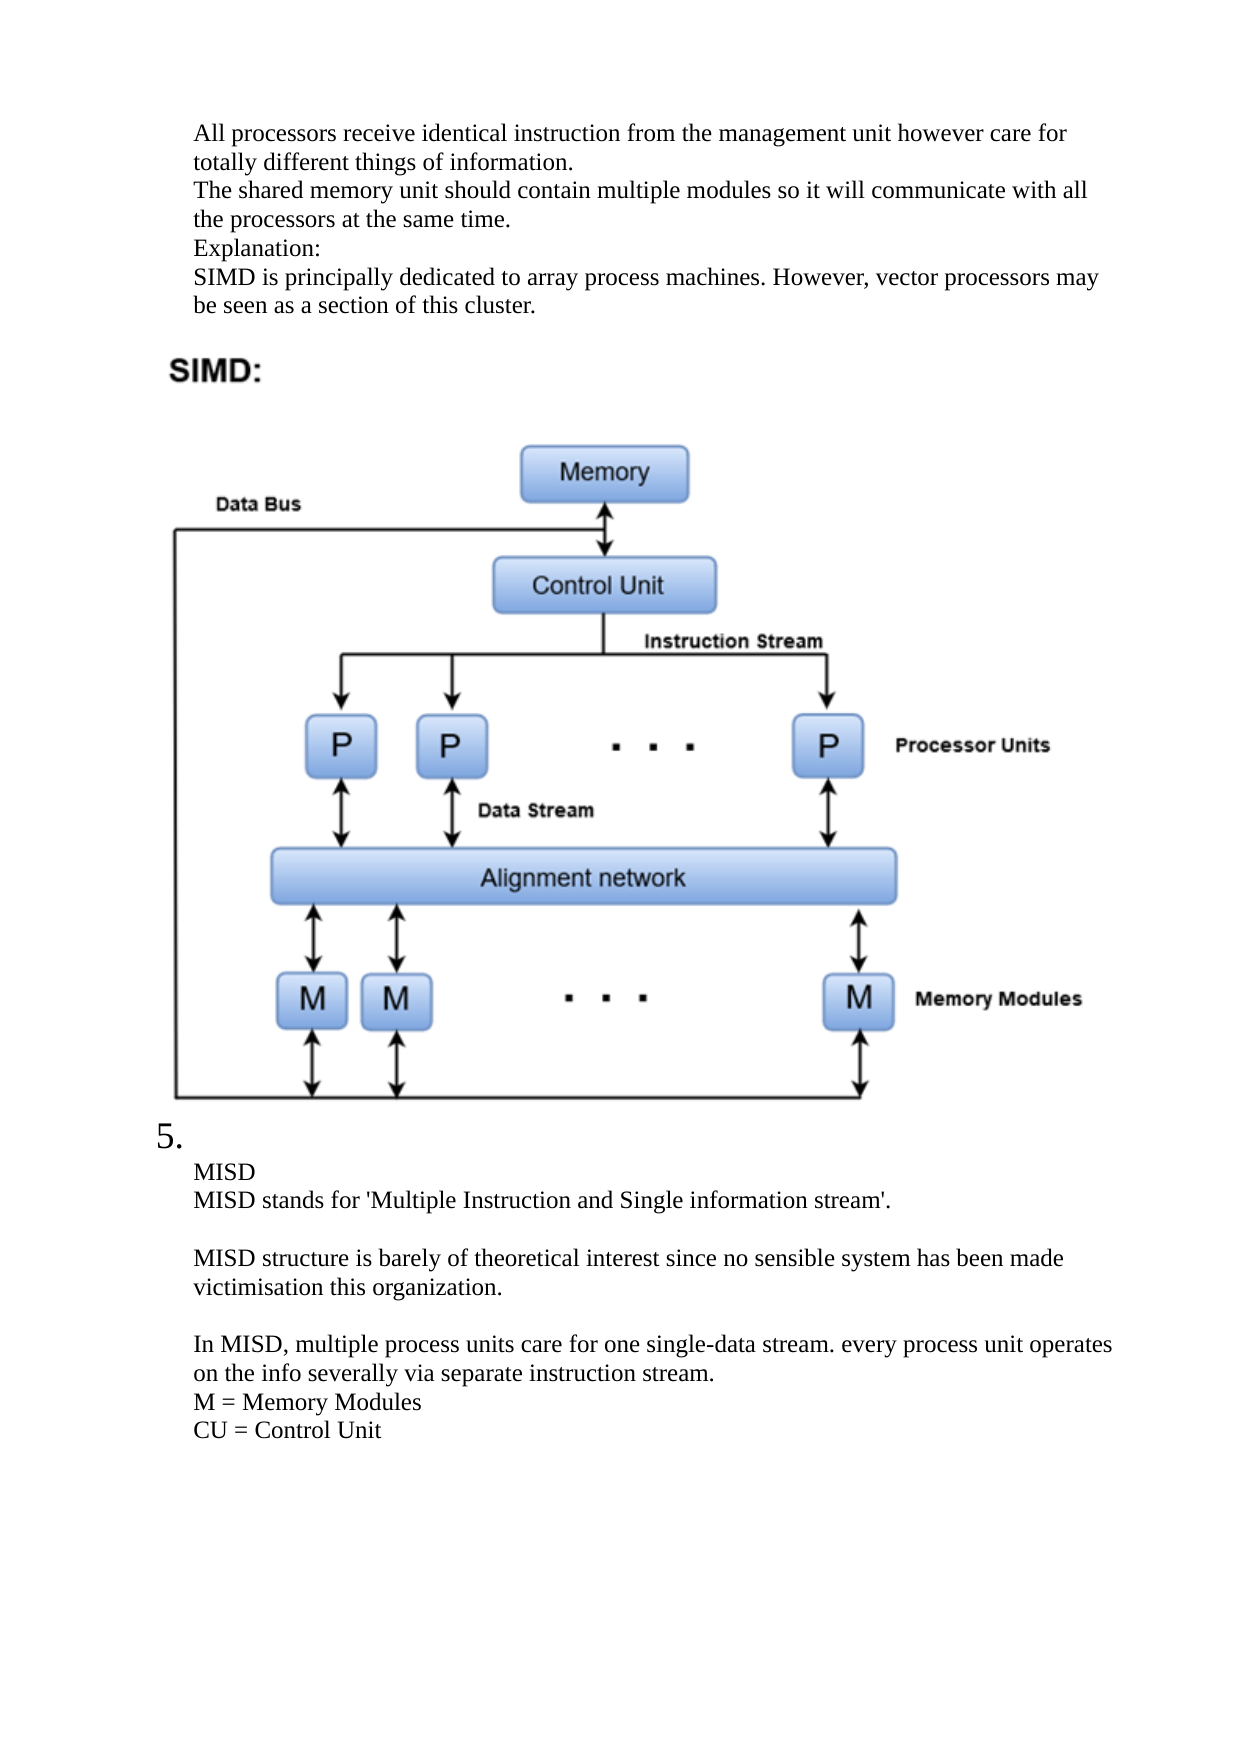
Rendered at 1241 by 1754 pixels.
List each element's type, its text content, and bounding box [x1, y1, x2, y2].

picture [166, 349, 1108, 1114]
list All processors receive identical instruction from the management unit however care for totally different things of information. The shared memory unit should contain multiple modules so it will communicate with all the processors at the same time. Explanation: SIMD is principally dedicated to array process machines. However, vector processors may be seen as a section of this cluster. [193, 118, 1122, 348]
list In MISD, multiple process units care for one single-data stream. every process unit operates on the info severally via separate instruction stream. M = Memory Modules CU = Control Unit [193, 1329, 1122, 1444]
list MISD structure is barely of theoretical interest since no sensible system has been made victimisation this organization. [193, 1243, 1122, 1301]
